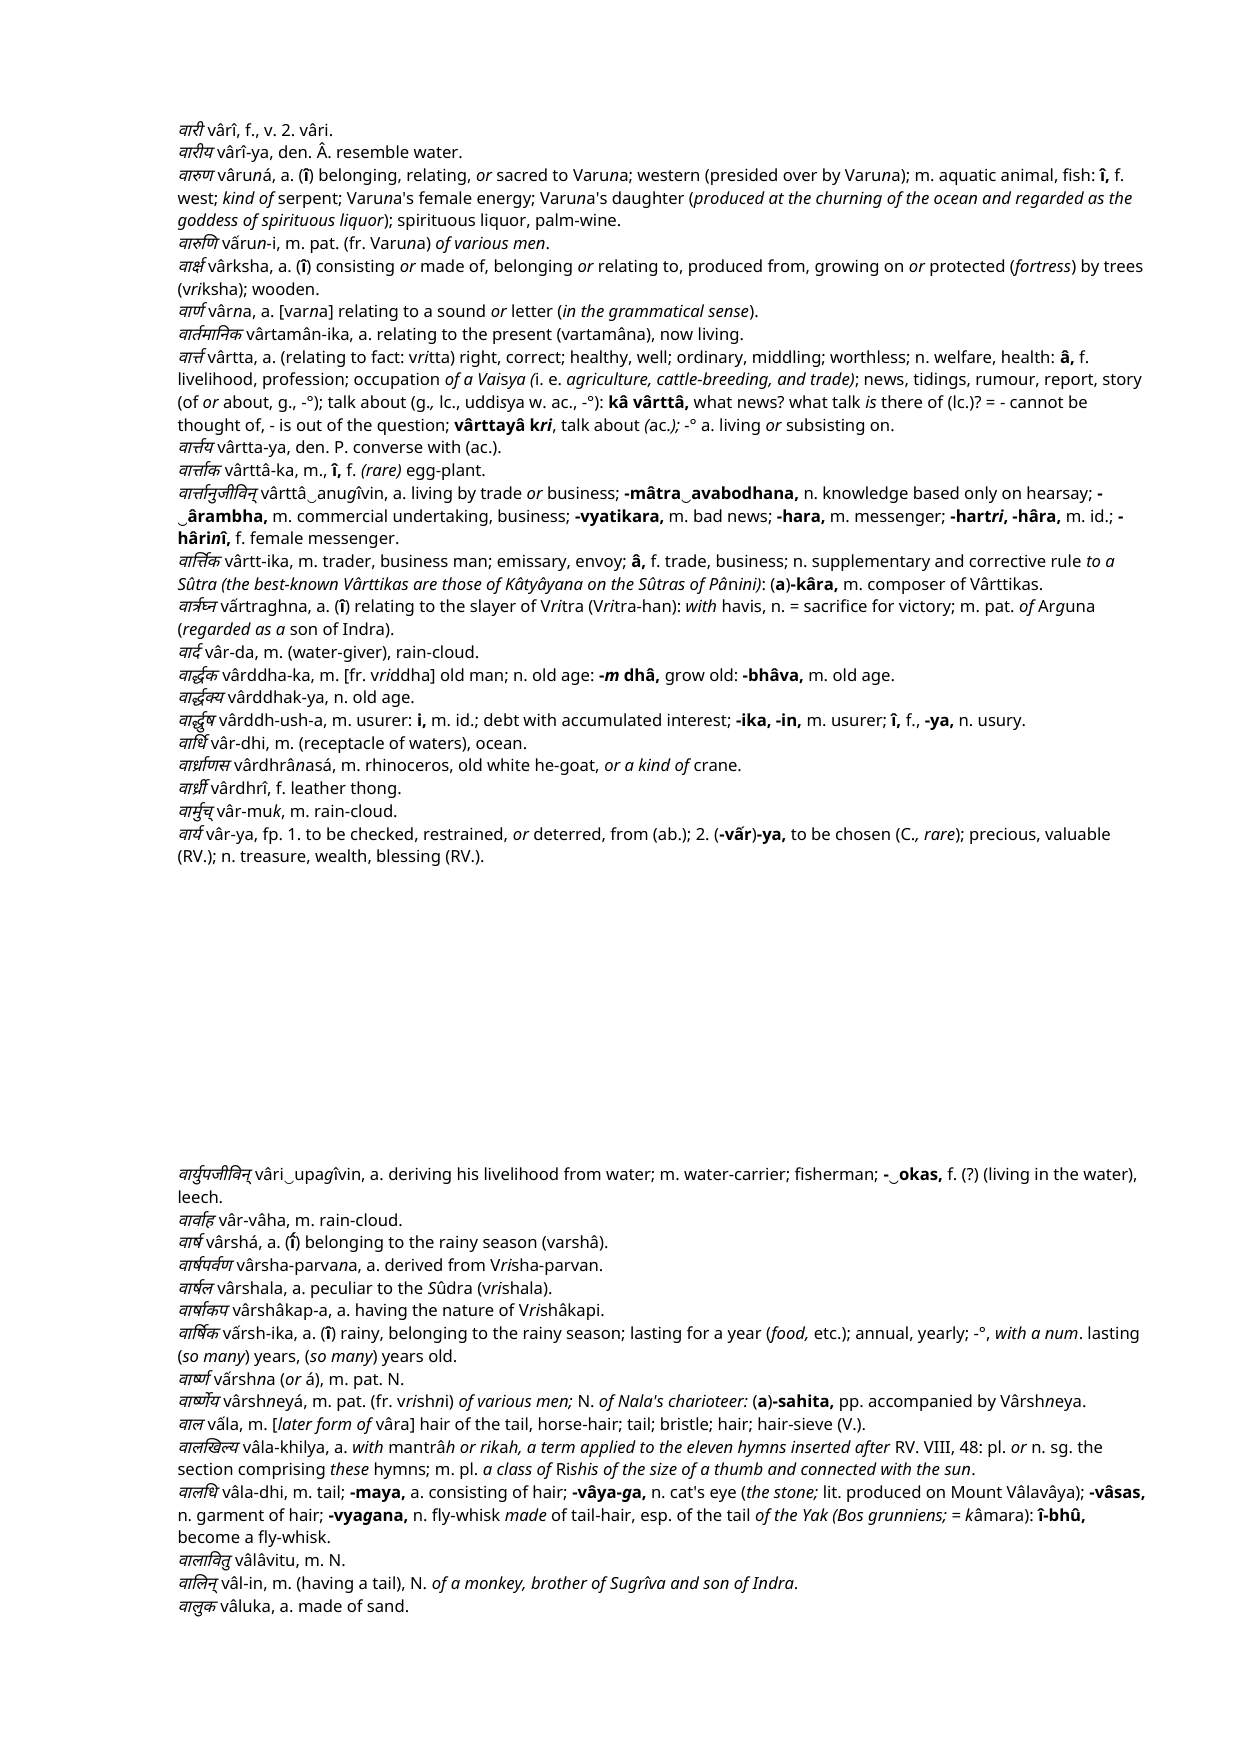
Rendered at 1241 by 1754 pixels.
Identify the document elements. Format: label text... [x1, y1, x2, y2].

text वारी vârî, f., v. 2. vâri. वारीय vârî-ya, den. Â. resemble water. वारुण vâruná, a. (î) belonging, relating, or sacred to Varuna; western (presided over by Varuna); m. aquatic animal, fish: î, f. west; kind of serpent; Varuna's female energy; Varuna's daughter (produced at the churning of the ocean and regarded as the goddess of spirituous liquor); spirituous liquor, palm-wine. वारुणि vấrun-i, m. pat. (fr. Varuna) of various men. वार्क्ष vârksha, a. (î) consisting or made of, belonging or relating to, produced from, growing on or protected (fortress) by trees (vriksha); wooden. [177, 118, 1152, 300]
text वार्त्त vârtta, a. (relating to fact: vritta) right, correct; healthy, well; ordinary, middling; worthless; n. welfare, health: â, f. livelihood, profession; occupation of a Vaisya (i. e. agriculture, cattle-breeding, and trade); news, tidings, rumour, report, story (of or about, g., -°); talk about (g., lc., uddisya w. ac., -°): kâ vârttâ, what news? what talk is there of (lc.)? = - cannot be thought of, - is out of the question; vârttayâ kri, talk about (ac.); -° a. living or subsisting on. वार्त्तय vârtta-ya, den. P. converse with (ac.). वार्त्ताक vârttâ-ka, m., î, f. (rare) egg-plant. वार्त्तानुजीविन् vârttâ‿anugîvin, a. living by trade or business; -mâtra‿avabodhana, n. knowledge based only on hearsay; -‿ârambha, m. commercial undertaking, business; -vyatikara, m. bad news; -hara, m. messenger; -hartri, -hâra, m. id.; -hârinî, f. female messenger. [177, 345, 1152, 549]
text वार्ण vârna, a. [varna] relating to a sound or letter (in the grammatical sense). वार्तमानिक vârtamân-ika, a. relating to the present (vartamâna), now living. [177, 300, 1152, 345]
text वार्त्तिक vârtt-ika, m. trader, business man; emissary, envoy; â, f. trade, business; n. supplementary and corrective rule to a Sûtra (the best-known Vârttikas are those of Kâtyâyana on the Sûtras of Pânini): (a)-kâra, m. composer of Vârttikas. वार्त्रघ्न vấrtraghna, a. (î) relating to the slayer of Vritra (Vritra-han): with havis, n. = sacrifice for victory; m. pat. of Arguna (regarded as a son of Indra). वार्द vâr-da, m. (water-giver), rain-cloud. वार्द्धक vârddha-ka, m. [fr. vriddha] old man; n. old age: -m dhâ, grow old: -bhâva, m. old age. वार्द्धक्य vârddhak-ya, n. old age. वार्द्धुष vârddh-ush-a, m. usurer: i, m. id.; debt with accumulated interest; -ika, -in, m. usurer; î, f., -ya, n. usury. वार्धि vâr-dhi, m. (receptacle of waters), ocean. वार्ध्राणस vârdhrânasá, m. rhinoceros, old white he-goat, or a kind of crane. वार्ध्री vârdhrî, f. leather thong. वार्मुच् vâr-muk, m. rain-cloud. [177, 549, 1152, 822]
text वार्य vâr-ya, fp. 1. to be checked, restrained, or deterred, from (ab.); 2. (-vấr)-ya, to be chosen (C., rare); precious, valuable (RV.); n. treasure, wealth, blessing (RV.). [177, 822, 1152, 890]
text वार्ष्णेय vârshneyá, m. pat. (fr. vrishni) of various men; N. of Nala's charioteer: (a)-sahita, pp. accompanied by Vârshneya. वाल vấla, m. [later form of vâra] hair of the tail, horse-hair; tail; bristle; hair; hair-sieve (V.). वालखिल्य vâla-khilya, a. with mantrâh or rikah, a term applied to the eleven hymns inserted after RV. VIII, 48: pl. or n. sg. the section comprising these hymns; m. pl. a class of Rishis of the size of a thumb and connected with the sun. वालधि vâla-dhi, m. tail; -maya, a. consisting of hair; -vâya-ga, n. cat's eye (the stone; lit. produced on Mount Vâlavâya); -vâsas, n. garment of hair; -vyagana, n. fly-whisk made of tail-hair, esp. of the tail of the Yak (Bos grunniens; = kâmara): î-bhû, become a fly-whisk. वालावितु vâlâvitu, m. N. [177, 1390, 1152, 1571]
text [177, 1571, 1152, 1617]
text वार्युपजीविन् vâri‿upagîvin, a. deriving his livelihood from water; m. water-carrier; fisherman; -‿okas, f. (?) (living in the water), leech. वार्वाह vâr-vâha, m. rain-cloud. वार्ष vârshá, a. (î́) belonging to the rainy season (varshâ). वार्षपर्वण vârsha-parvana, a. derived from Vrisha-parvan. वार्षल vârshala, a. peculiar to the Sûdra (vrishala). वार्षाकप vârshâkap-a, a. having the nature of Vrishâkapi. वार्षिक vấrsh-ika, a. (î) rainy, belonging to the rainy season; lasting for a year (food, etc.); annual, yearly; -°, with a num. lasting (so many) years, (so many) years old. वार्ष्ण vấrshna (or á), m. pat. N. [177, 1163, 1152, 1390]
